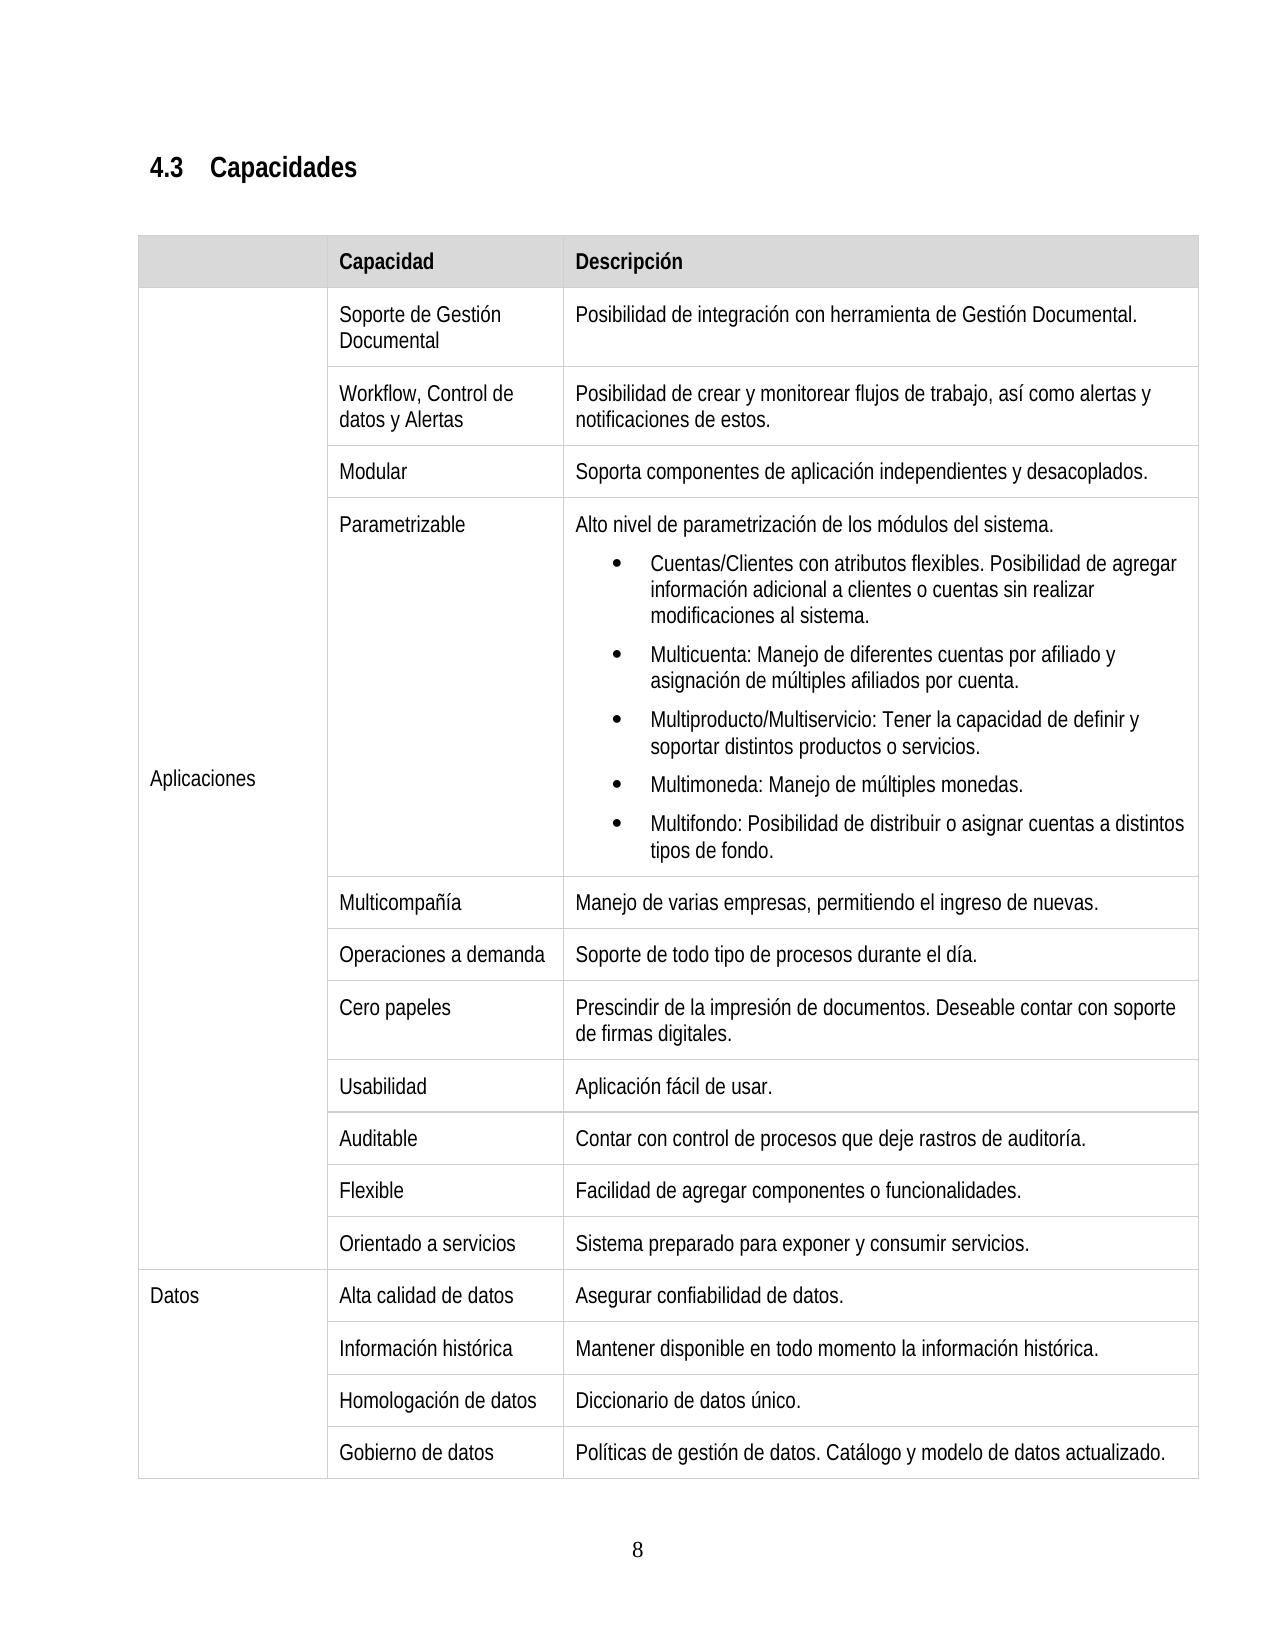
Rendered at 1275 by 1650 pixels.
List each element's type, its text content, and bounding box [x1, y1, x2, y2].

table_cell Diccionario de datos único. [564, 1375, 1198, 1426]
table_cell Cero papeles [328, 981, 563, 1059]
table_header [139, 236, 327, 287]
table_cell Información histórica [328, 1322, 563, 1373]
table_cell Orientado a servicios [328, 1217, 563, 1269]
table_cell Datos [139, 1270, 327, 1478]
table_cell Alto nivel de parametrización de los módulos del sistema. Cuentas/Clientes con atributos flexibles. Posibilidad de agregar información adicional a clientes o cuentas sin realizar modificaciones al sistema. Multicuenta: Manejo de diferentes cuentas por afiliado y asignación de múltiples afiliados por cuenta. Multiproducto/Multiservicio: Tener la capacidad de definir y soportar distintos productos o servicios. Multimoneda: Manejo de múltiples monedas. Multifondo: Posibilidad de distribuir o asignar cuentas a distintos tipos de fondo. [564, 498, 1198, 876]
table_cell Soporte de Gestión Documental [328, 288, 563, 366]
table_cell Contar con control de procesos que deje rastros de auditoría. [564, 1113, 1198, 1164]
table_cell Manejo de varias empresas, permitiendo el ingreso de nuevas. [564, 877, 1198, 928]
table_header Descripción [564, 236, 1198, 287]
subtitle Capacidades [150, 150, 1125, 183]
table_cell Homologación de datos [328, 1375, 563, 1426]
table_cell Operaciones a demanda [328, 929, 563, 980]
table_header Capacidad [328, 236, 563, 287]
table_cell Usabilidad [328, 1060, 563, 1111]
table_cell Prescindir de la impresión de documentos. Deseable contar con soporte de firmas digitales. [564, 981, 1198, 1059]
table_cell Mantener disponible en todo momento la información histórica. [564, 1322, 1198, 1373]
table_cell Soporta componentes de aplicación independientes y desacoplados. [564, 446, 1198, 497]
table_cell Facilidad de agregar componentes o funcionalidades. [564, 1165, 1198, 1216]
table_cell Sistema preparado para exponer y consumir servicios. [564, 1217, 1198, 1269]
table_cell Aplicaciones [139, 288, 327, 1269]
table_cell Políticas de gestión de datos. Catálogo y modelo de datos actualizado. [564, 1427, 1198, 1478]
table_cell Soporte de todo tipo de procesos durante el día. [564, 929, 1198, 980]
table_cell Multicompañía [328, 877, 563, 928]
table_cell Gobierno de datos [328, 1427, 563, 1478]
table_cell Asegurar confiabilidad de datos. [564, 1270, 1198, 1321]
table_cell Workflow, Control de datos y Alertas [328, 367, 563, 445]
table_cell Posibilidad de crear y monitorear flujos de trabajo, así como alertas y notificaciones de estos. [564, 367, 1198, 445]
table_cell Parametrizable [328, 498, 563, 876]
table_cell Modular [328, 446, 563, 497]
table_cell Alta calidad de datos [328, 1270, 563, 1321]
table_cell Auditable [328, 1113, 563, 1164]
table_cell Flexible [328, 1165, 563, 1216]
table_cell Aplicación fácil de usar. [564, 1060, 1198, 1111]
table_cell Posibilidad de integración con herramienta de Gestión Documental. [564, 288, 1198, 366]
